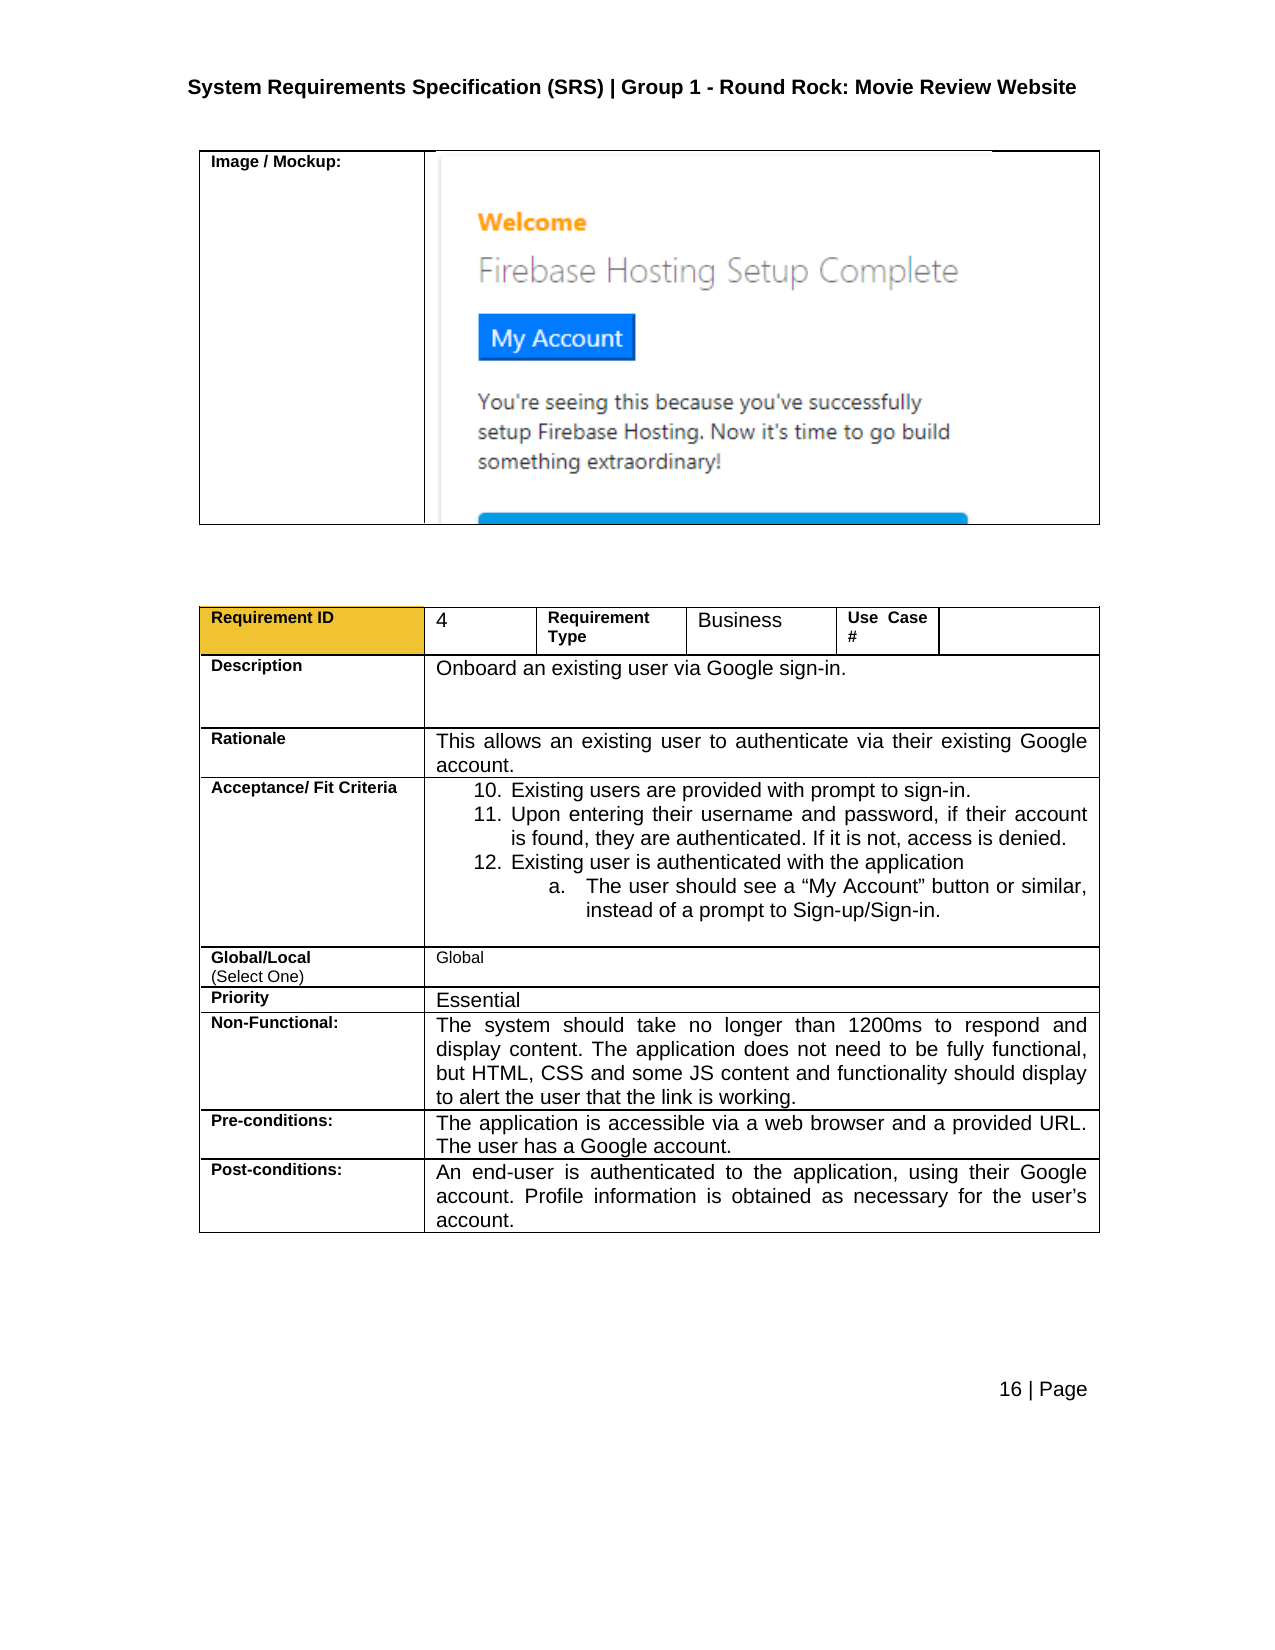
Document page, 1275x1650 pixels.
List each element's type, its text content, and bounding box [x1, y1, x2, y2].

picture [435, 151, 993, 524]
table_cell Onboard an existing user via Google sign-in. [425, 656, 1099, 727]
table_cell Priority [200, 987, 424, 1011]
table_header Requirement Type [537, 608, 686, 654]
table_cell An end-user is authenticated to the application, using their Google account. Profile information is obtained as necessary for the user’s account. [425, 1160, 1099, 1232]
table_header 4 [425, 608, 536, 654]
table_cell Existing users are provided with prompt to sign-in. Upon entering their username and password, if their account is found, they are authenticated. If it is not, access is denied. Existing user is authenticated with the application The user should see a “My Account” button or similar, instead of a prompt to Sign-up/Sign-in. [425, 778, 1099, 946]
table_cell The application is accessible via a web browser and a provided URL. The user has a Google account. [425, 1111, 1099, 1158]
table_cell Rationale [200, 728, 424, 777]
table_cell Essential [425, 988, 1099, 1011]
table_cell Image / Mockup: [200, 152, 424, 523]
table_cell Global [425, 948, 1099, 986]
table_cell The system should take no longer than 1200ms to respond and display content. The application does not need to be fully functional, but HTML, CSS and some JS content and functionality should display to alert the user that the link is working. [425, 1013, 1099, 1109]
table_cell This allows an existing user to authenticate via their existing Google account. [425, 729, 1099, 777]
table_header Use Case # [837, 608, 938, 654]
table_header Business [687, 608, 836, 654]
table_cell Post-conditions: [200, 1159, 424, 1232]
table_cell Description [200, 655, 424, 727]
table_cell Non-Functional: [200, 1013, 424, 1109]
table_cell [425, 152, 435, 523]
table_cell Pre-conditions: [200, 1110, 424, 1158]
table_header Requirement ID [200, 608, 424, 654]
table_header [940, 608, 1099, 654]
table_cell Global/Local (Select One) [200, 947, 424, 986]
table_cell Acceptance/ Fit Criteria [200, 778, 424, 946]
table_cell [993, 152, 1099, 523]
